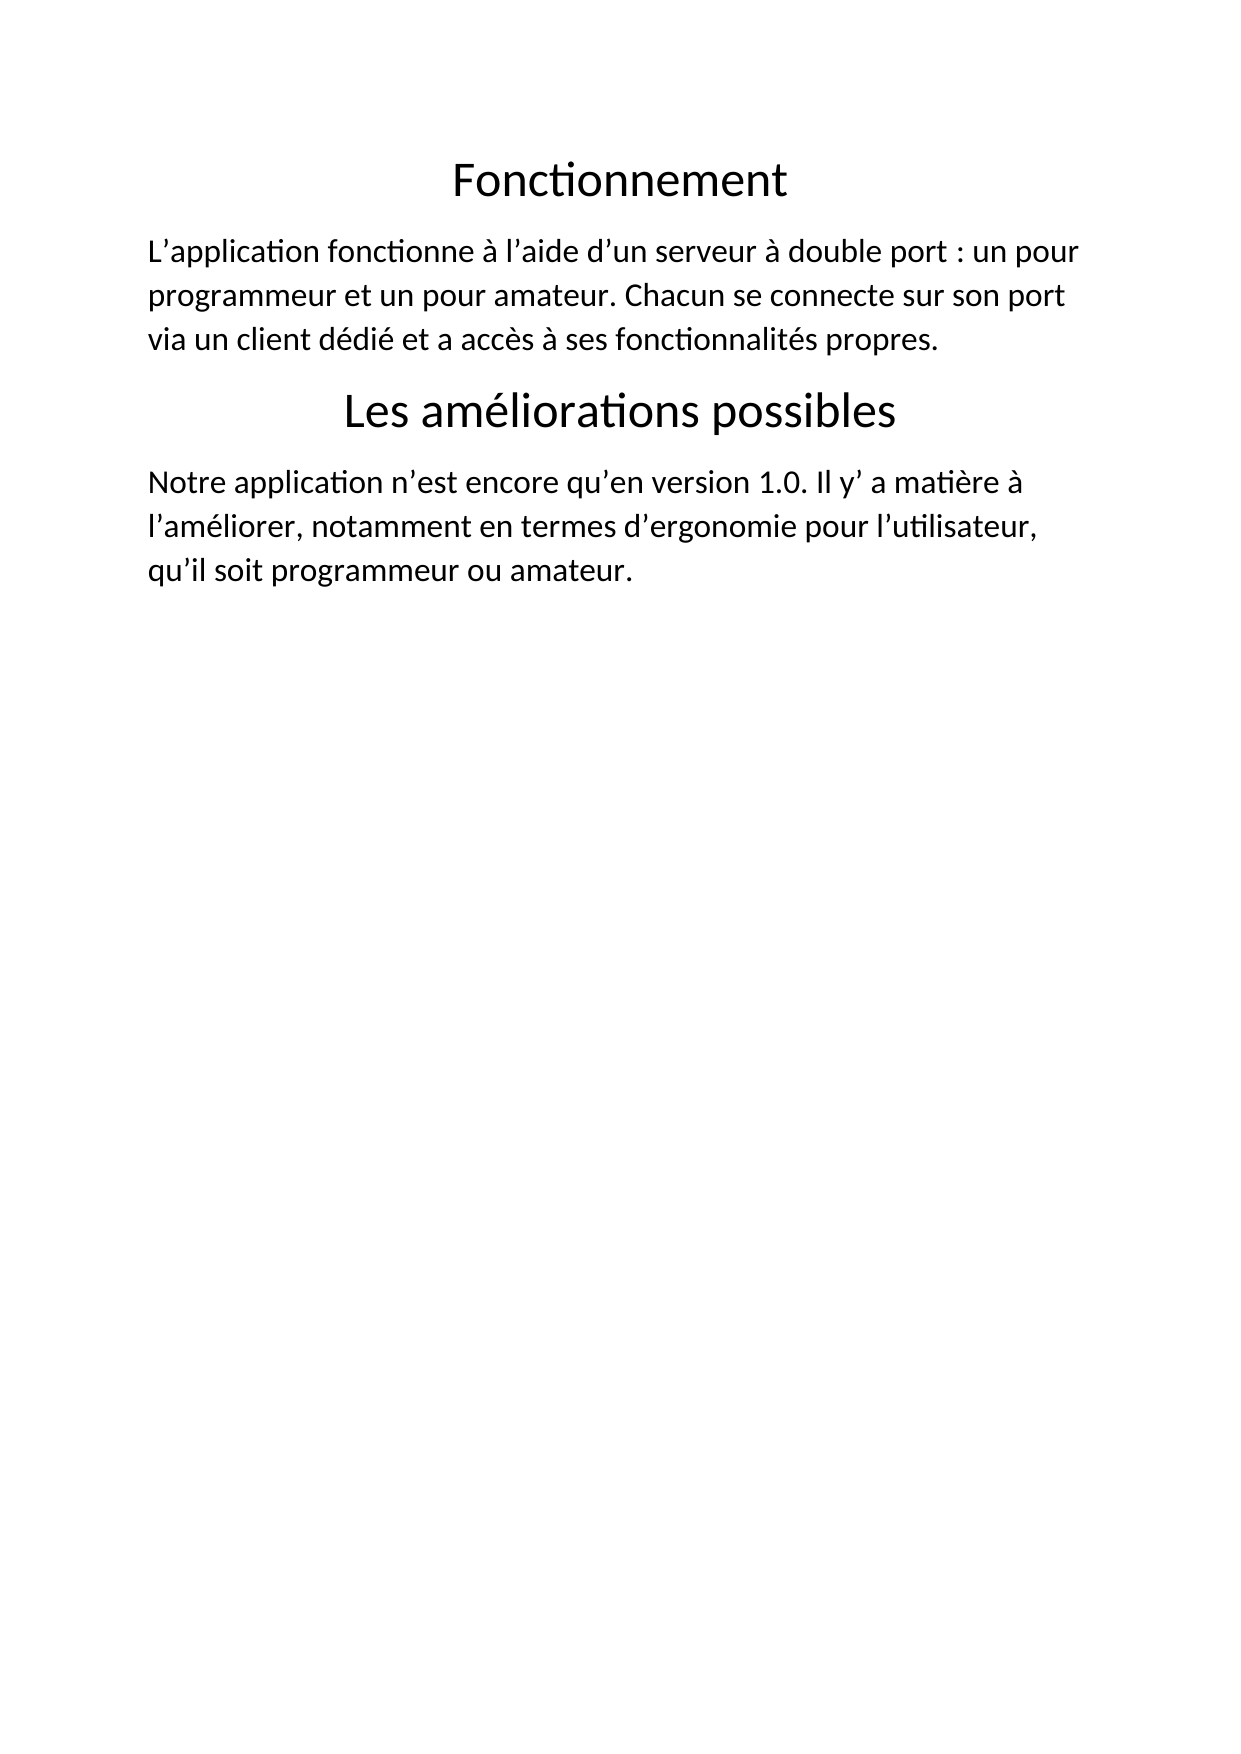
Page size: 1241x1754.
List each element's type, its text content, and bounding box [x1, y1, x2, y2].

text Notre application n’est encore qu’en version 1.0. Il y’ a matière à l’améliorer, notamment en termes d’ergonomie pour l’utilisateur, qu’il soit programmeur ou amateur. [148, 461, 1093, 590]
text Les améliorations possibles [148, 379, 1093, 440]
text L’application fonctionne à l’aide d’un serveur à double port : un pour programmeur et un pour amateur. Chacun se connecte sur son port via un client dédié et a accès à ses fonctionnalités propres. [148, 230, 1093, 359]
text Fonctionnement [148, 148, 1093, 209]
